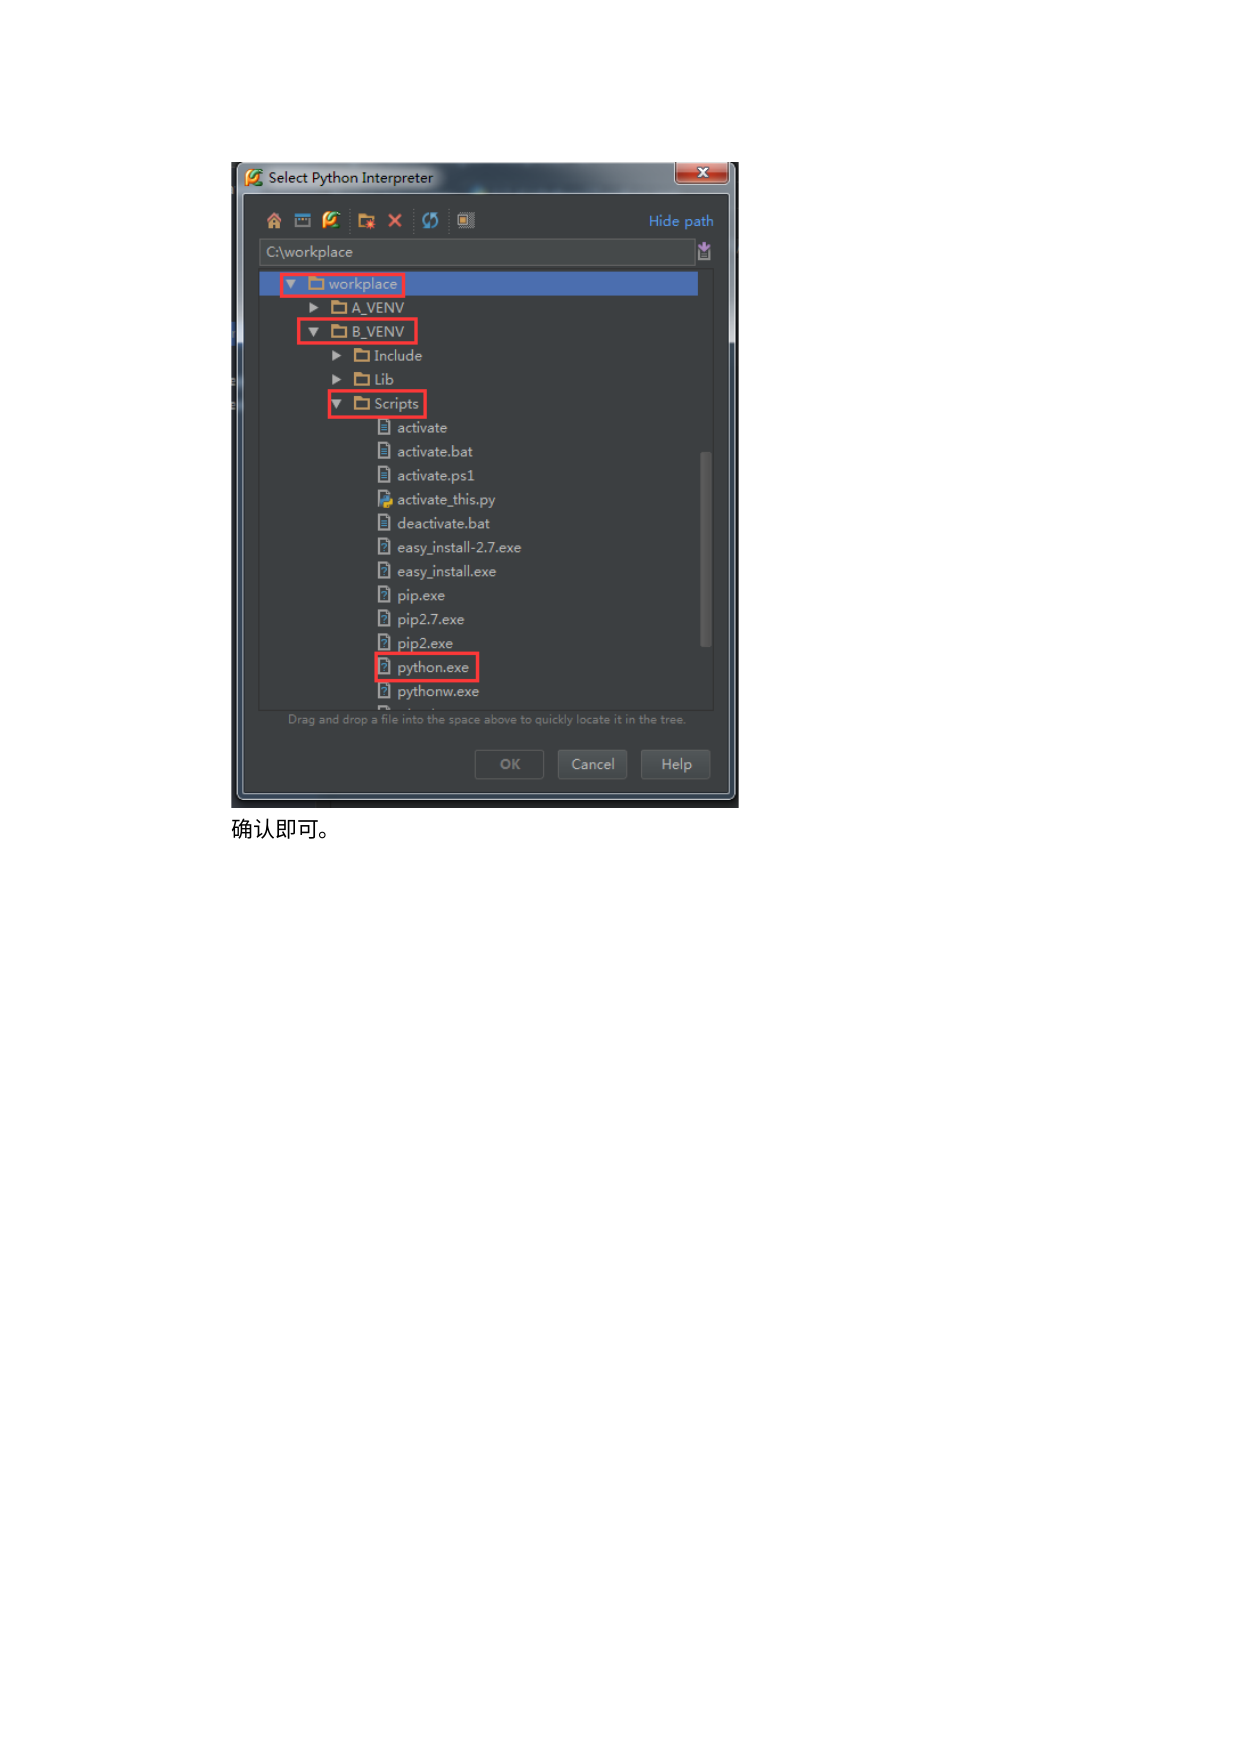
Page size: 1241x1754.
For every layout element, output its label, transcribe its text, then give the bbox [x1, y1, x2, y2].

text 确认即可。 [187, 812, 1053, 844]
picture [231, 162, 739, 808]
